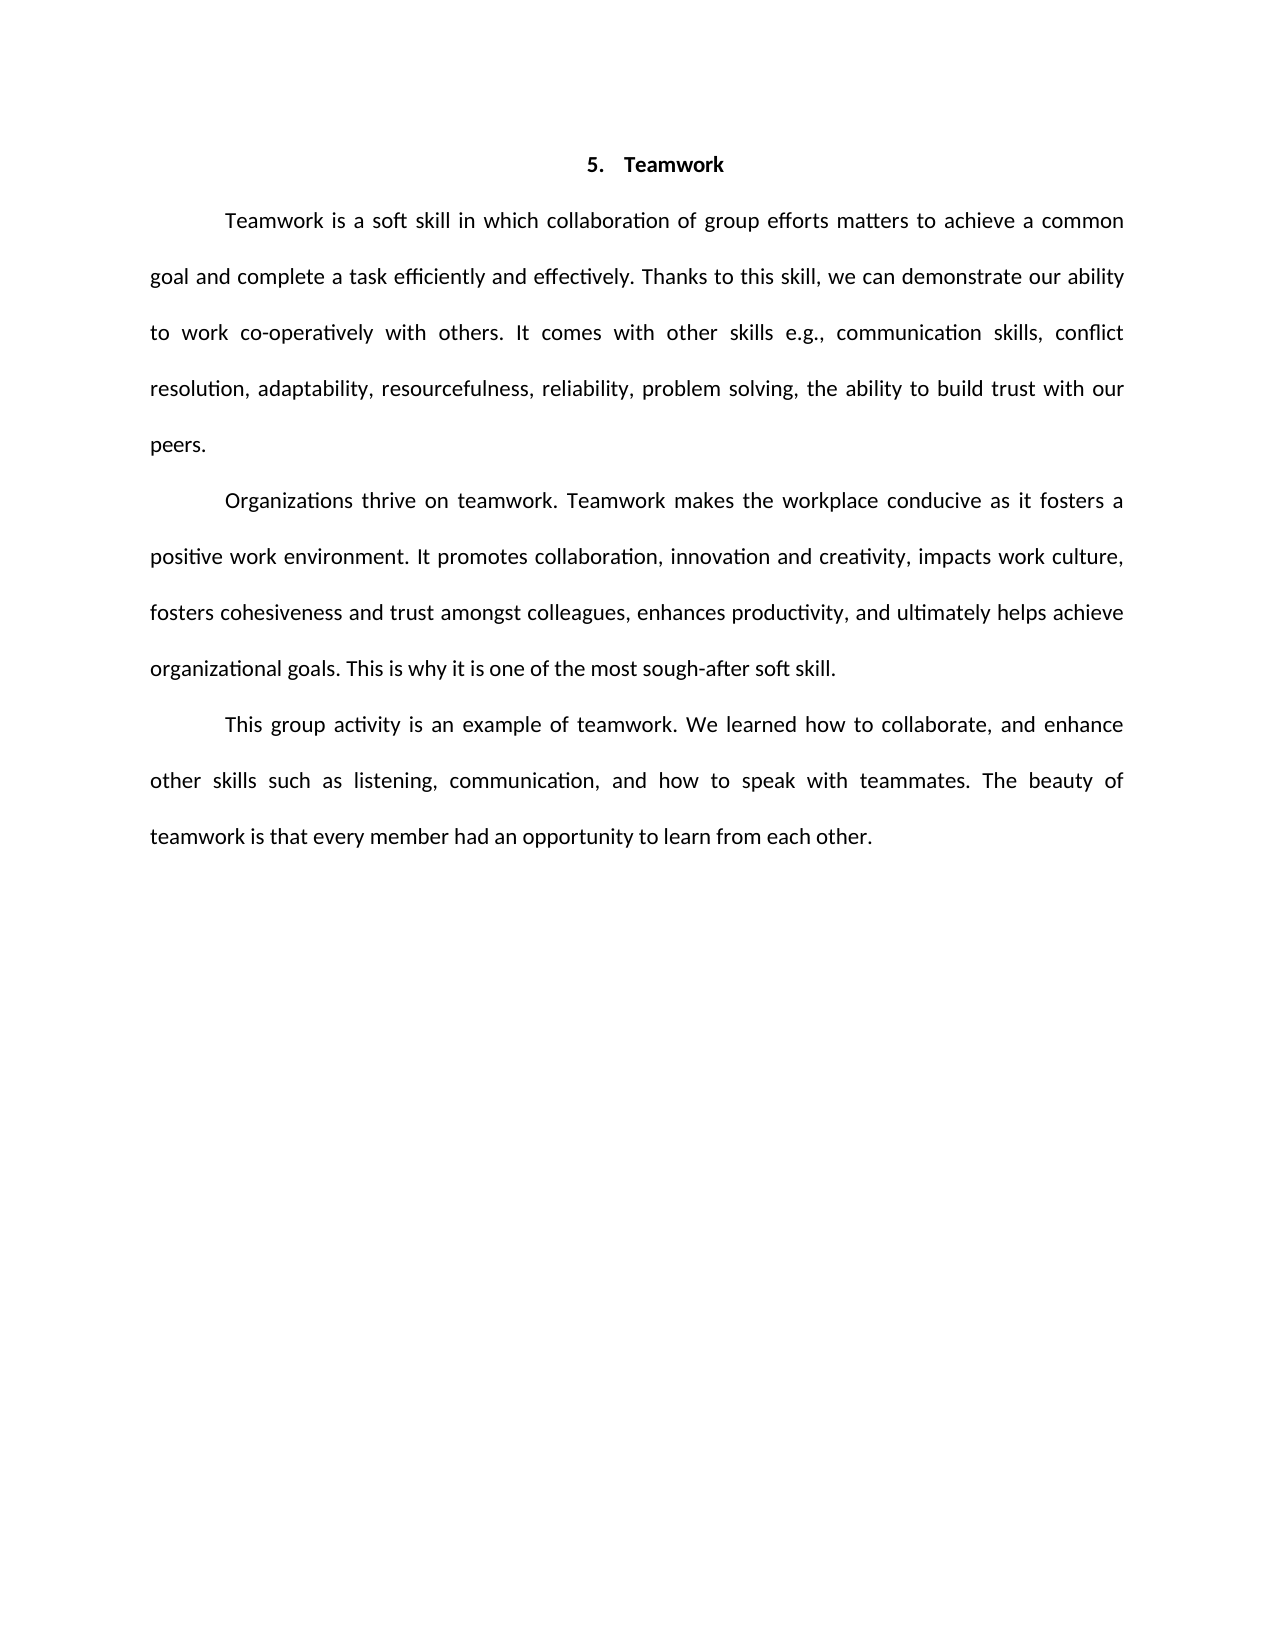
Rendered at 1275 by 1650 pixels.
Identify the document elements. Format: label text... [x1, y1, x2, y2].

text Teamwork is a soft skill in which collaboration of group efforts matters to achieve a common goal and complete a task efficiently and effectively. Thanks to this skill, we can demonstrate our ability to work co-operatively with others. It comes with other skills e.g., communication skills, conflict resolution, adaptability, resourcefulness, reliability, problem solving, the ability to build trust with our peers. [150, 206, 1126, 458]
text Organizations thrive on teamwork. Teamwork makes the workplace conducive as it fosters a positive work environment. It promotes collaboration, innovation and creativity, impacts work culture, fosters cohesiveness and trust amongst colleagues, enhances productivity, and ultimately helps achieve organizational goals. This is why it is one of the most sough-after soft skill. [150, 486, 1125, 682]
subtitle Teamwork [587, 150, 1142, 178]
text This group activity is an example of teamwork. We learned how to collaborate, and enhance other skills such as listening, communication, and how to speak with teammates. The beauty of teamwork is that every member had an opportunity to learn from each other. [150, 710, 1126, 851]
